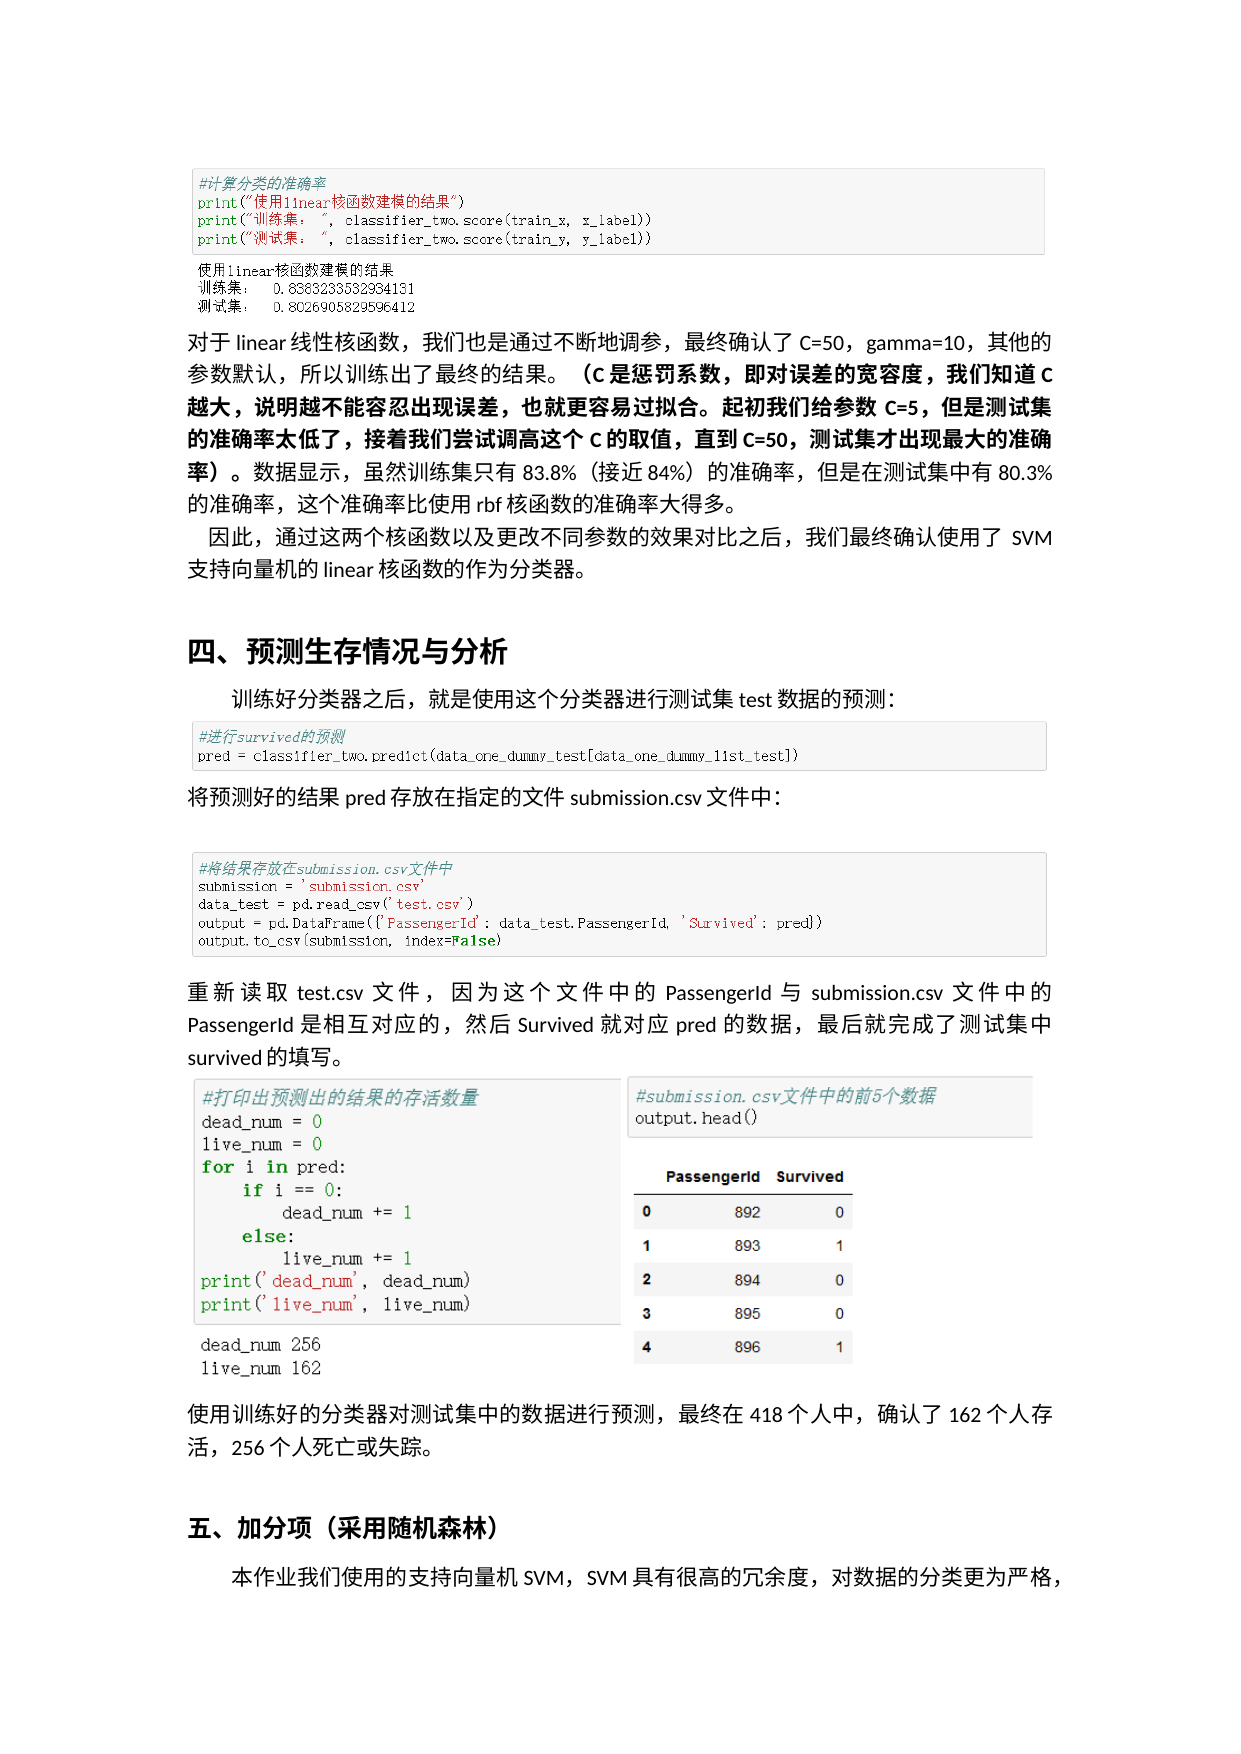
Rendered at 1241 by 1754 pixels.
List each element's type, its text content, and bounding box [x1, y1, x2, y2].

list 训练好分类器之后，就是使用这个分类器进行测试集test数据的预测： [187, 682, 1053, 714]
picture [187, 844, 1052, 961]
list 将预测好的结果pred存放在指定的文件submission.csv文件中： [187, 779, 1053, 812]
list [187, 1559, 1053, 1592]
list 预测生存情况与分析 [187, 617, 1053, 682]
list 因此，通过这两个核函数以及更改不同参数的效果对比之后，我们最终确认使用了SVM支持向量机的linear核函数的作为分类器。 [187, 519, 1053, 584]
list 重新读取test.csv文件，因为这个文件中的PassengerId与submission.csv文件中的PassengerId是相互对应的，然后Survived就对应pred的数据，最后就完成了测试集中survived的填写。 [187, 974, 1053, 1072]
list 使用训练好的分类器对测试集中的数据进行预测，最终在418个人中，确认了162个人存活，256个人死亡或失踪。 [187, 1397, 1053, 1462]
picture [187, 1072, 1033, 1390]
picture [187, 162, 1052, 318]
list 加分项（采用随机森林） [187, 1494, 1053, 1559]
list 对于linear线性核函数，我们也是通过不断地调参，最终确认了C=50，gamma=10，其他的参数默认，所以训练出了最终的结果。（C是惩罚系数，即对误差的宽容度，我们知道C越大，说明越不能容忍出现误差，也就更容易过拟合。起初我们给参数C=5，但是测试集的准确率太低了，接着我们尝试调高这个C的取值，直到C=50，测试集才出现最大的准确率）。数据显示，虽然训练集只有83.8%（接近84%）的准确率，但是在测试集中有80.3%的准确率，这个准确率比使用rbf核函数的准确率大得多。 [187, 324, 1053, 519]
picture [187, 714, 1052, 777]
